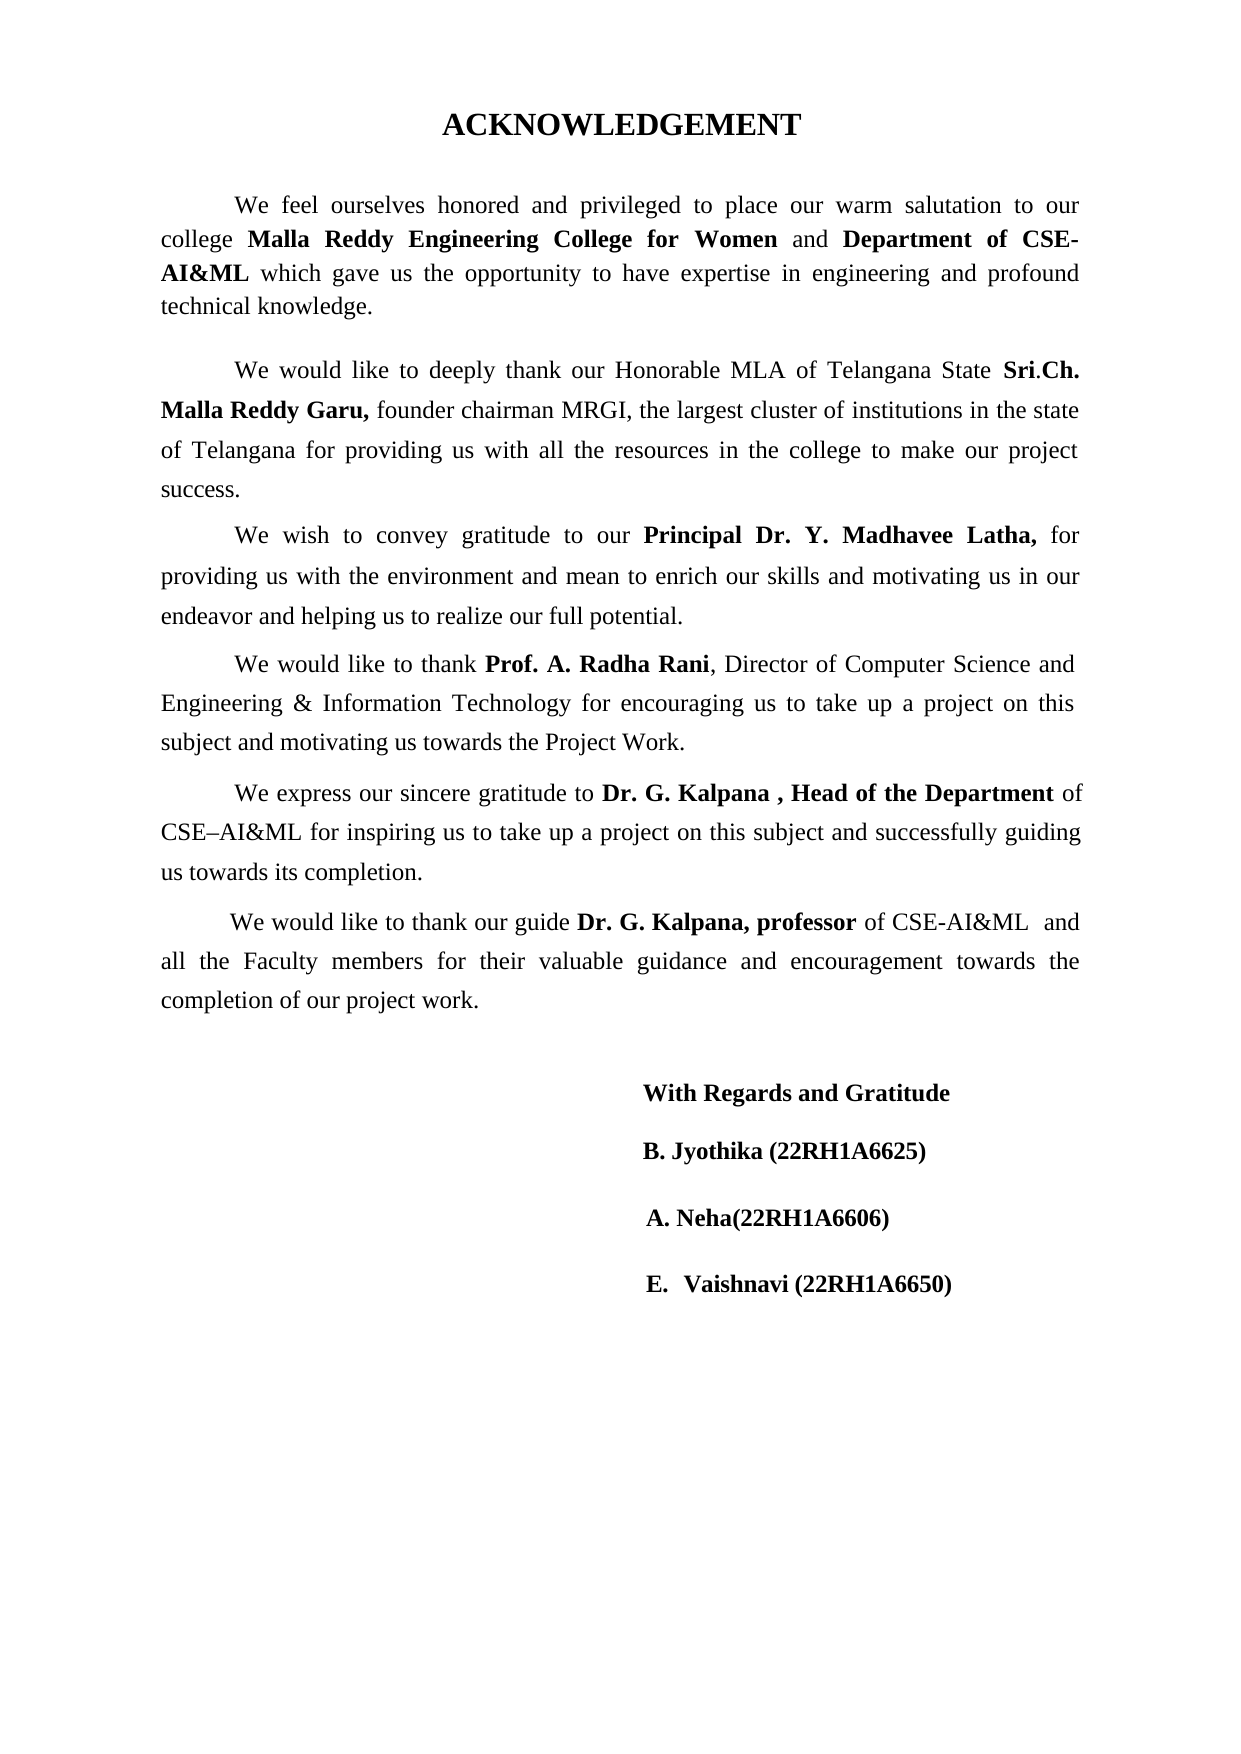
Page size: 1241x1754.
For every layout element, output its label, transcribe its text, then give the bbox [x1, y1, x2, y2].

list Vaishnavi (22RH1A6650) [646, 1269, 1184, 1297]
text We would like to thank our guide Dr. G. Kalpana, professor of CSE-AI&ML and all the Faculty members for their valuable guidance and encouragement towards the completion of our project work. [161, 907, 1080, 1014]
text We express our sincere gratitude to Dr. G. Kalpana , Head of the Department of CSE–AI&ML for inspiring us to take up a project on this subject and successfully guiding us towards its completion. [161, 778, 1083, 886]
text We would like to deeply thank our Honorable MLA of Telangana State Sri.Ch. Malla Reddy Garu, founder chairman MRGI, the largest cluster of institutions in the state of Telangana for providing us with all the resources in the college to make our project success. [161, 356, 1079, 503]
text B. Jyothika (22RH1A6625) [643, 1136, 991, 1165]
text We feel ourselves honored and privileged to place our warm salutation to our college Malla Reddy Engineering College for Women and Department of CSE-AI&ML which gave us the opportunity to have expertise in engineering and profound technical knowledge. [161, 191, 1079, 320]
text With Regards and Gratitude [643, 1078, 991, 1107]
subtitle ACKNOWLEDGEMENT [89, 105, 1154, 142]
text We wish to convey gratitude to our Principal Dr. Y. Madhavee Latha, for providing us with the environment and mean to enrich our skills and motivating us in our endeavor and helping us to realize our full potential. [161, 521, 1079, 630]
text We would like to thank Prof. A. Radha Rani, Director of Computer Science and Engineering & Information Technology for encouraging us to take up a project on this subject and motivating us towards the Project Work. [161, 649, 1075, 756]
text A. Neha(22RH1A6606) [89, 1203, 1184, 1232]
